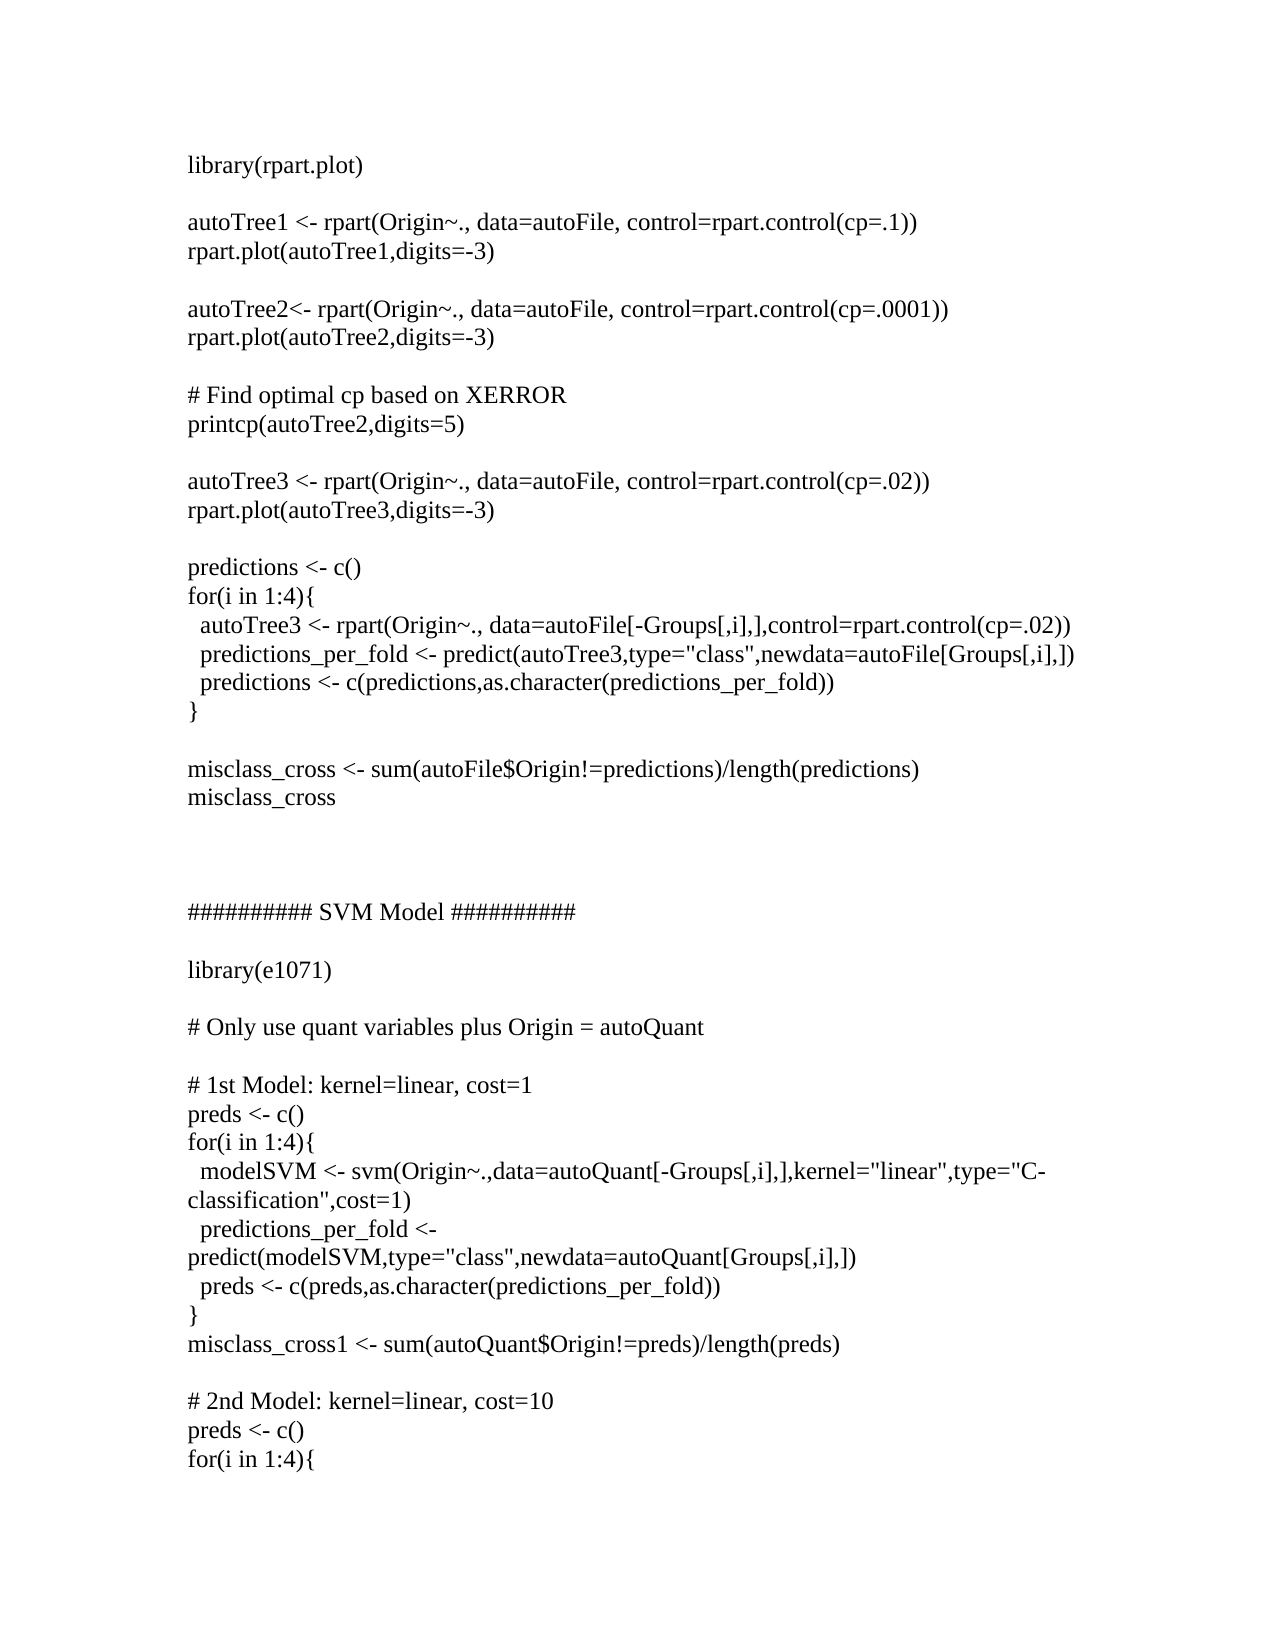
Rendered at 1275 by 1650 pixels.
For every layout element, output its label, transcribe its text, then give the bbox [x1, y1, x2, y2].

text for(i in 1:4){ [187, 581, 1087, 610]
text rpart.plot(autoTree1,digits=-3) [187, 236, 1087, 265]
text misclass_cross [187, 782, 1087, 811]
text predictions_per_fold <- predict(modelSVM,type="class",newdata=autoQuant[Groups[,i],]) [187, 1214, 1087, 1271]
text misclass_cross1 <- sum(autoQuant$Origin!=preds)/length(preds) [187, 1329, 1087, 1357]
text autoTree2<- rpart(Origin~., data=autoFile, control=rpart.control(cp=.0001)) [187, 294, 1087, 322]
text } [187, 1300, 1087, 1329]
text library(e1071) [187, 955, 1087, 984]
text for(i in 1:4){ [187, 1444, 1087, 1472]
text preds <- c() [187, 1099, 1087, 1127]
text autoTree3 <- rpart(Origin~., data=autoFile[-Groups[,i],],control=rpart.control(cp=.02)) [187, 610, 1087, 639]
text preds <- c() [187, 1415, 1087, 1444]
text modelSVM <- svm(Origin~.,data=autoQuant[-Groups[,i],],kernel="linear",type="C-classification",cost=1) [187, 1156, 1087, 1214]
text autoTree3 <- rpart(Origin~., data=autoFile, control=rpart.control(cp=.02)) [187, 466, 1087, 495]
text library(rpart.plot) [187, 150, 1087, 179]
text ########## SVM Model ########## [187, 897, 1087, 926]
text # Find optimal cp based on XERROR [187, 380, 1087, 409]
text autoTree1 <- rpart(Origin~., data=autoFile, control=rpart.control(cp=.1)) [187, 207, 1087, 236]
text rpart.plot(autoTree2,digits=-3) [187, 322, 1087, 351]
text preds <- c(preds,as.character(predictions_per_fold)) [187, 1271, 1087, 1300]
text misclass_cross <- sum(autoFile$Origin!=predictions)/length(predictions) [187, 754, 1087, 782]
text # 2nd Model: kernel=linear, cost=10 [187, 1386, 1087, 1415]
text for(i in 1:4){ [187, 1127, 1087, 1156]
text rpart.plot(autoTree3,digits=-3) [187, 495, 1087, 524]
text predictions_per_fold <- predict(autoTree3,type="class",newdata=autoFile[Groups[,i],]) [187, 639, 1087, 667]
text predictions <- c(predictions,as.character(predictions_per_fold)) [187, 667, 1087, 696]
text predictions <- c() [187, 552, 1087, 581]
text # Only use quant variables plus Origin = autoQuant [187, 1012, 1087, 1041]
text printcp(autoTree2,digits=5) [187, 409, 1087, 437]
text } [187, 696, 1087, 725]
text # 1st Model: kernel=linear, cost=1 [187, 1070, 1087, 1099]
